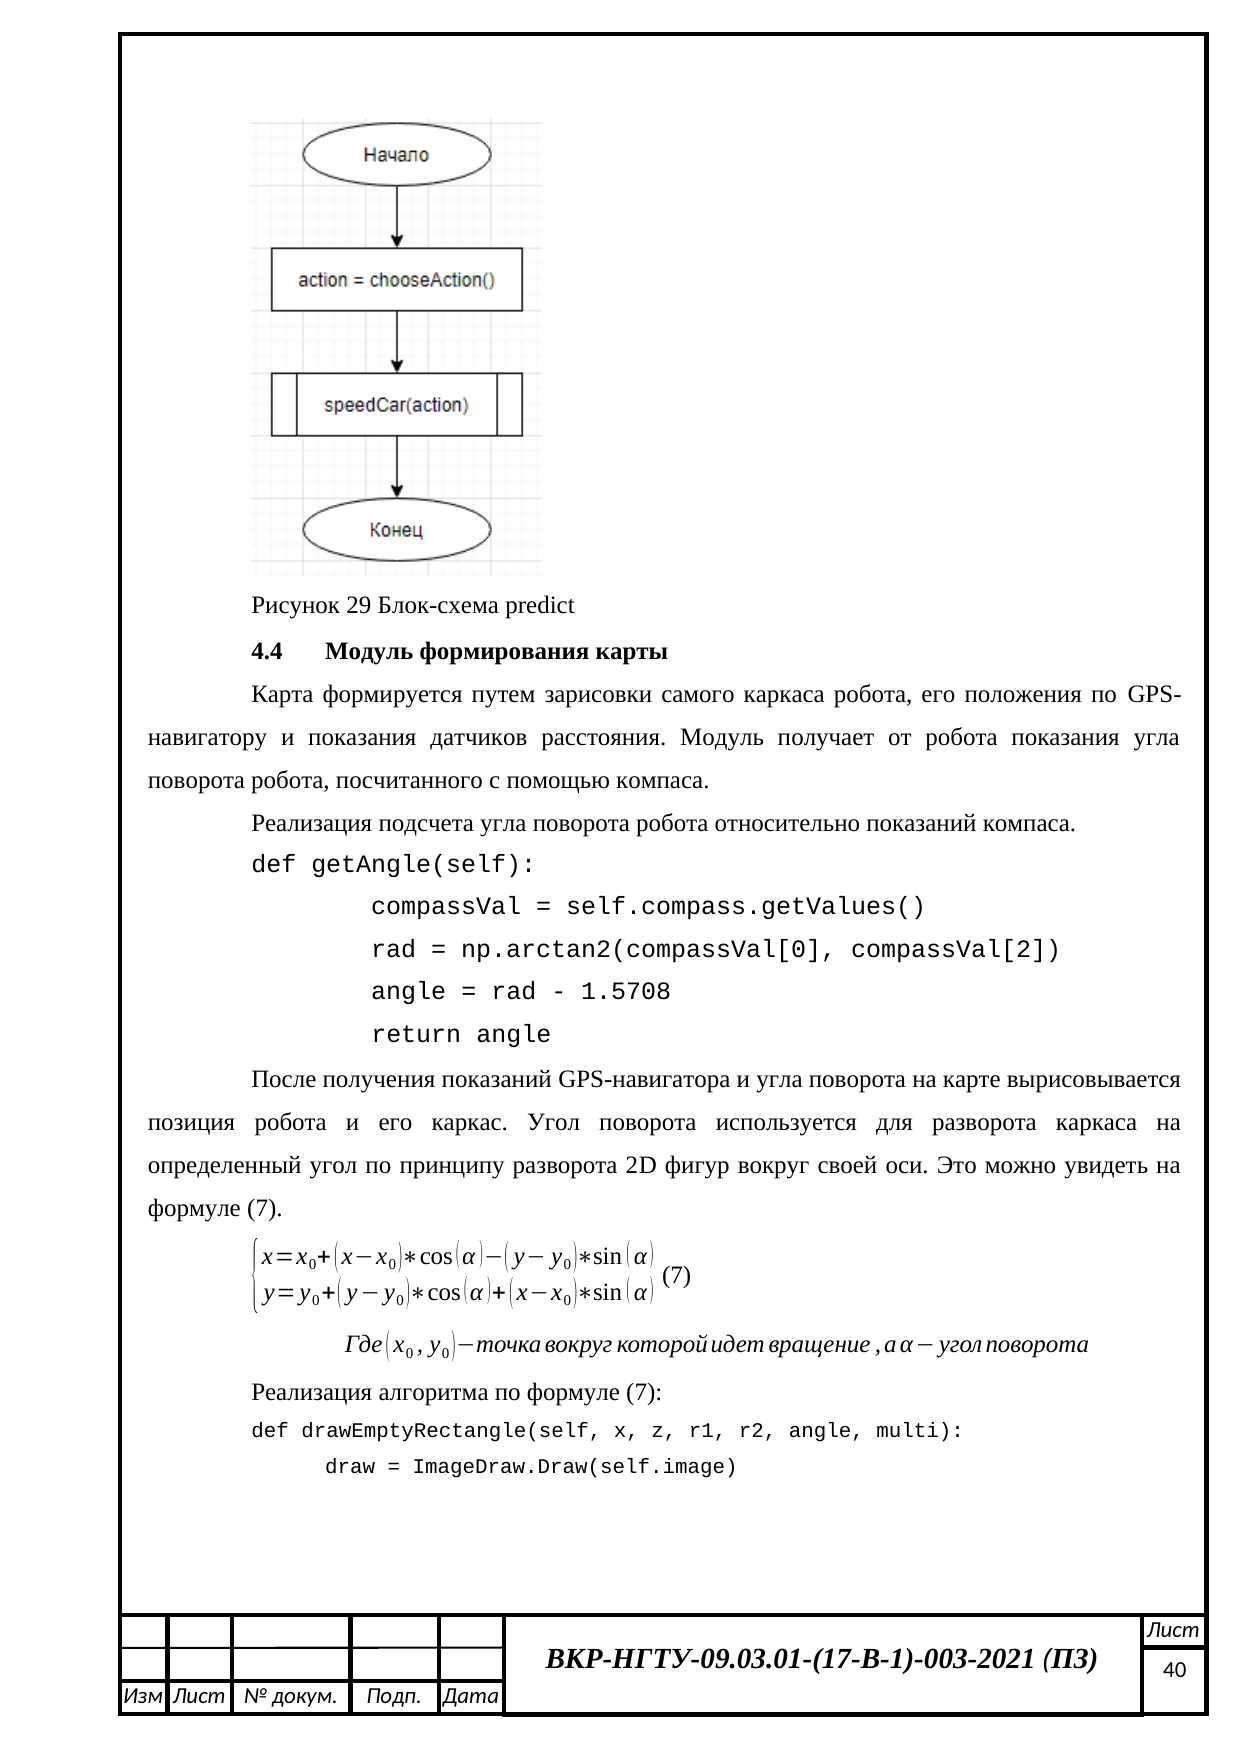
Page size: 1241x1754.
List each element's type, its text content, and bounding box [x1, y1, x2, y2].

text return angle [148, 1021, 1181, 1050]
text После получения показаний GPS-навигатора и угла поворота на карте вырисовывается позиция робота и его каркас. Угол поворота используется для разворота каркаса на определенный угол по принципу разворота 2D фигур вокруг своей оси. Это можно увидеть на формуле (7). [148, 1064, 1181, 1222]
text rad = np.arctan2(compassVal[0], compassVal[2]) [148, 936, 1181, 965]
text draw = ImageDraw.Draw(self.image) [221, 1456, 1181, 1479]
text Реализация подсчета угла поворота робота относительно показаний компаса. [148, 808, 1181, 837]
text Реализация алгоритма по формуле (7): [148, 1377, 1181, 1406]
text angle = rad - 1.5708 [148, 979, 1181, 1007]
text def getAngle(self): [148, 851, 1181, 880]
text compassVal = self.compass.getValues() [148, 894, 1181, 922]
picture [251, 118, 542, 576]
text def drawEmptyRectangle(self, x, z, r1, r2, angle, multi): [148, 1420, 1181, 1444]
subtitle Модуль формирования карты [148, 636, 1181, 664]
text (7) [148, 1236, 1181, 1314]
text Карта формируется путем зарисовки самого каркаса робота, его положения по GPS-навигатору и показания датчиков расстояния. Модуль получает от робота показания угла поворота робота, посчитанного с помощью компаса. [148, 679, 1181, 794]
